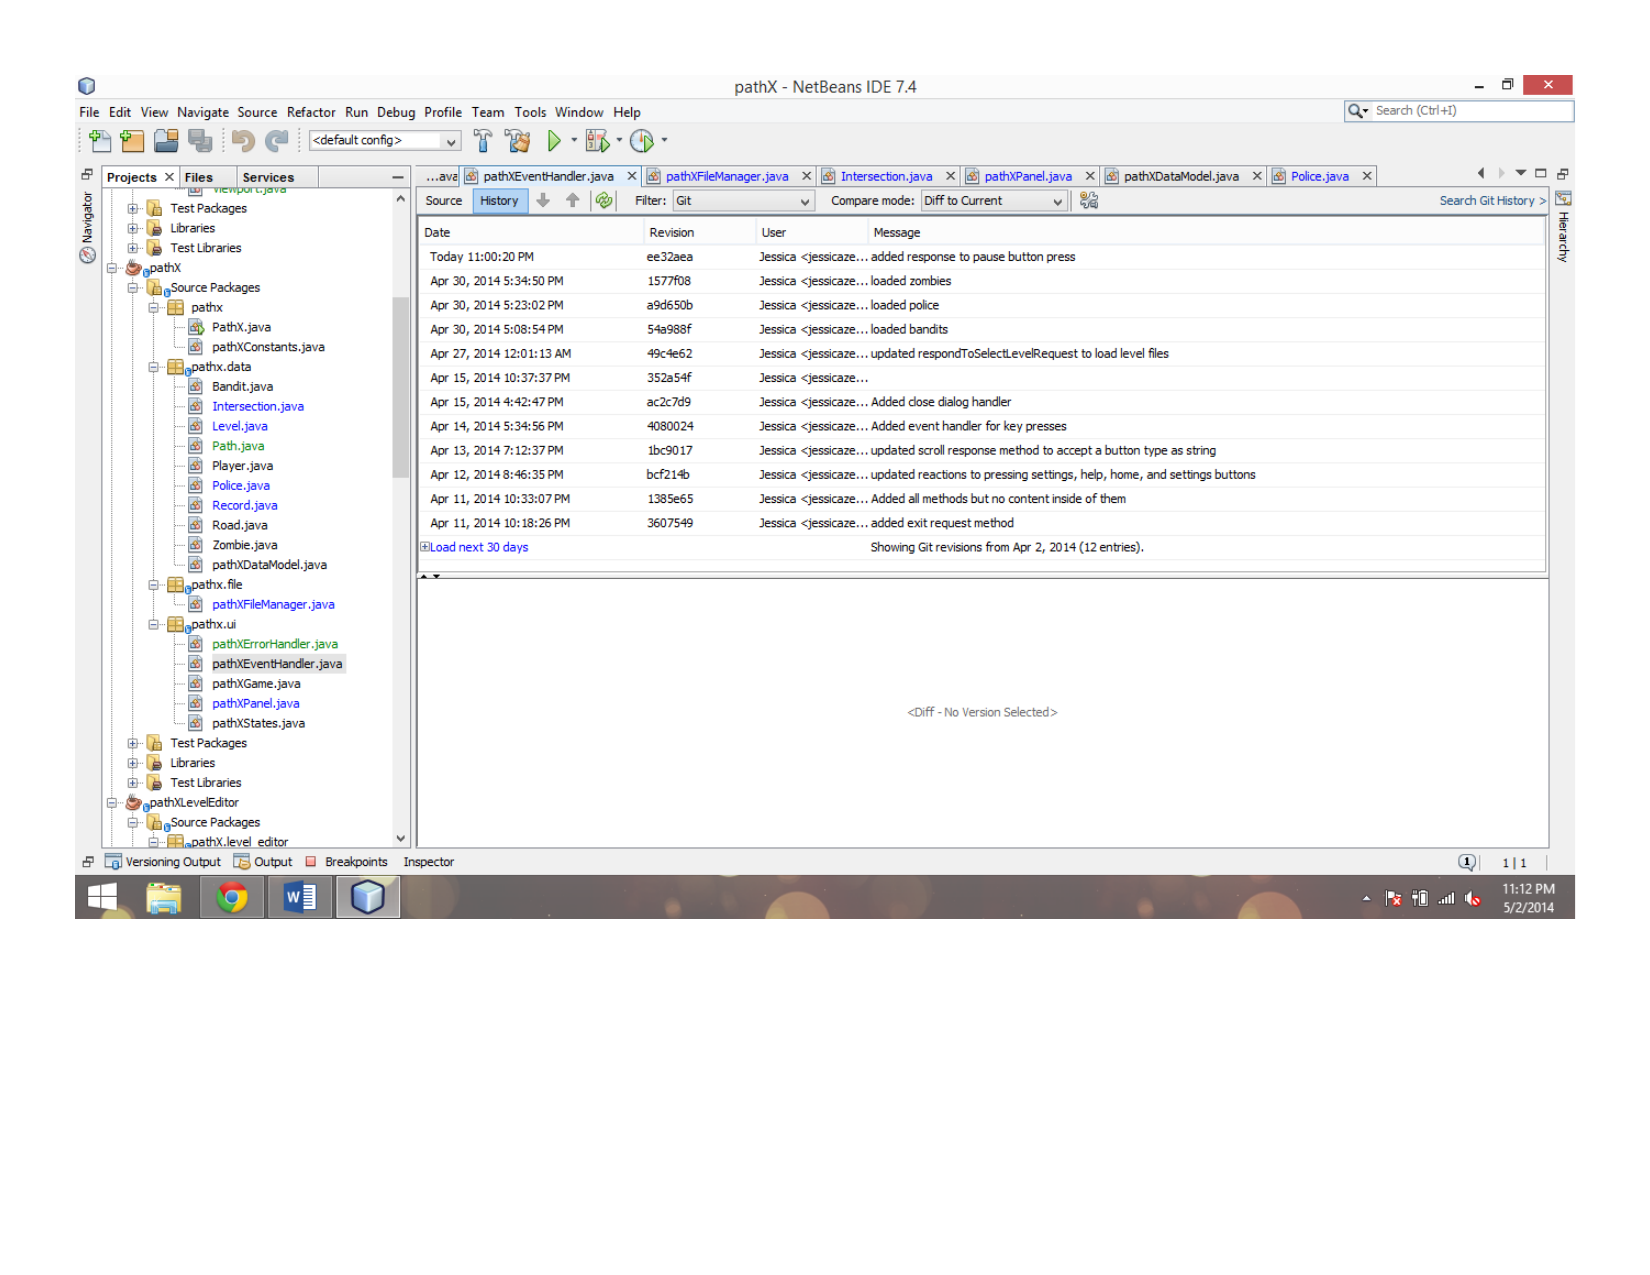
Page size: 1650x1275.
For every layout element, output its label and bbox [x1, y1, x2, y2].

picture [75, 75, 1575, 919]
